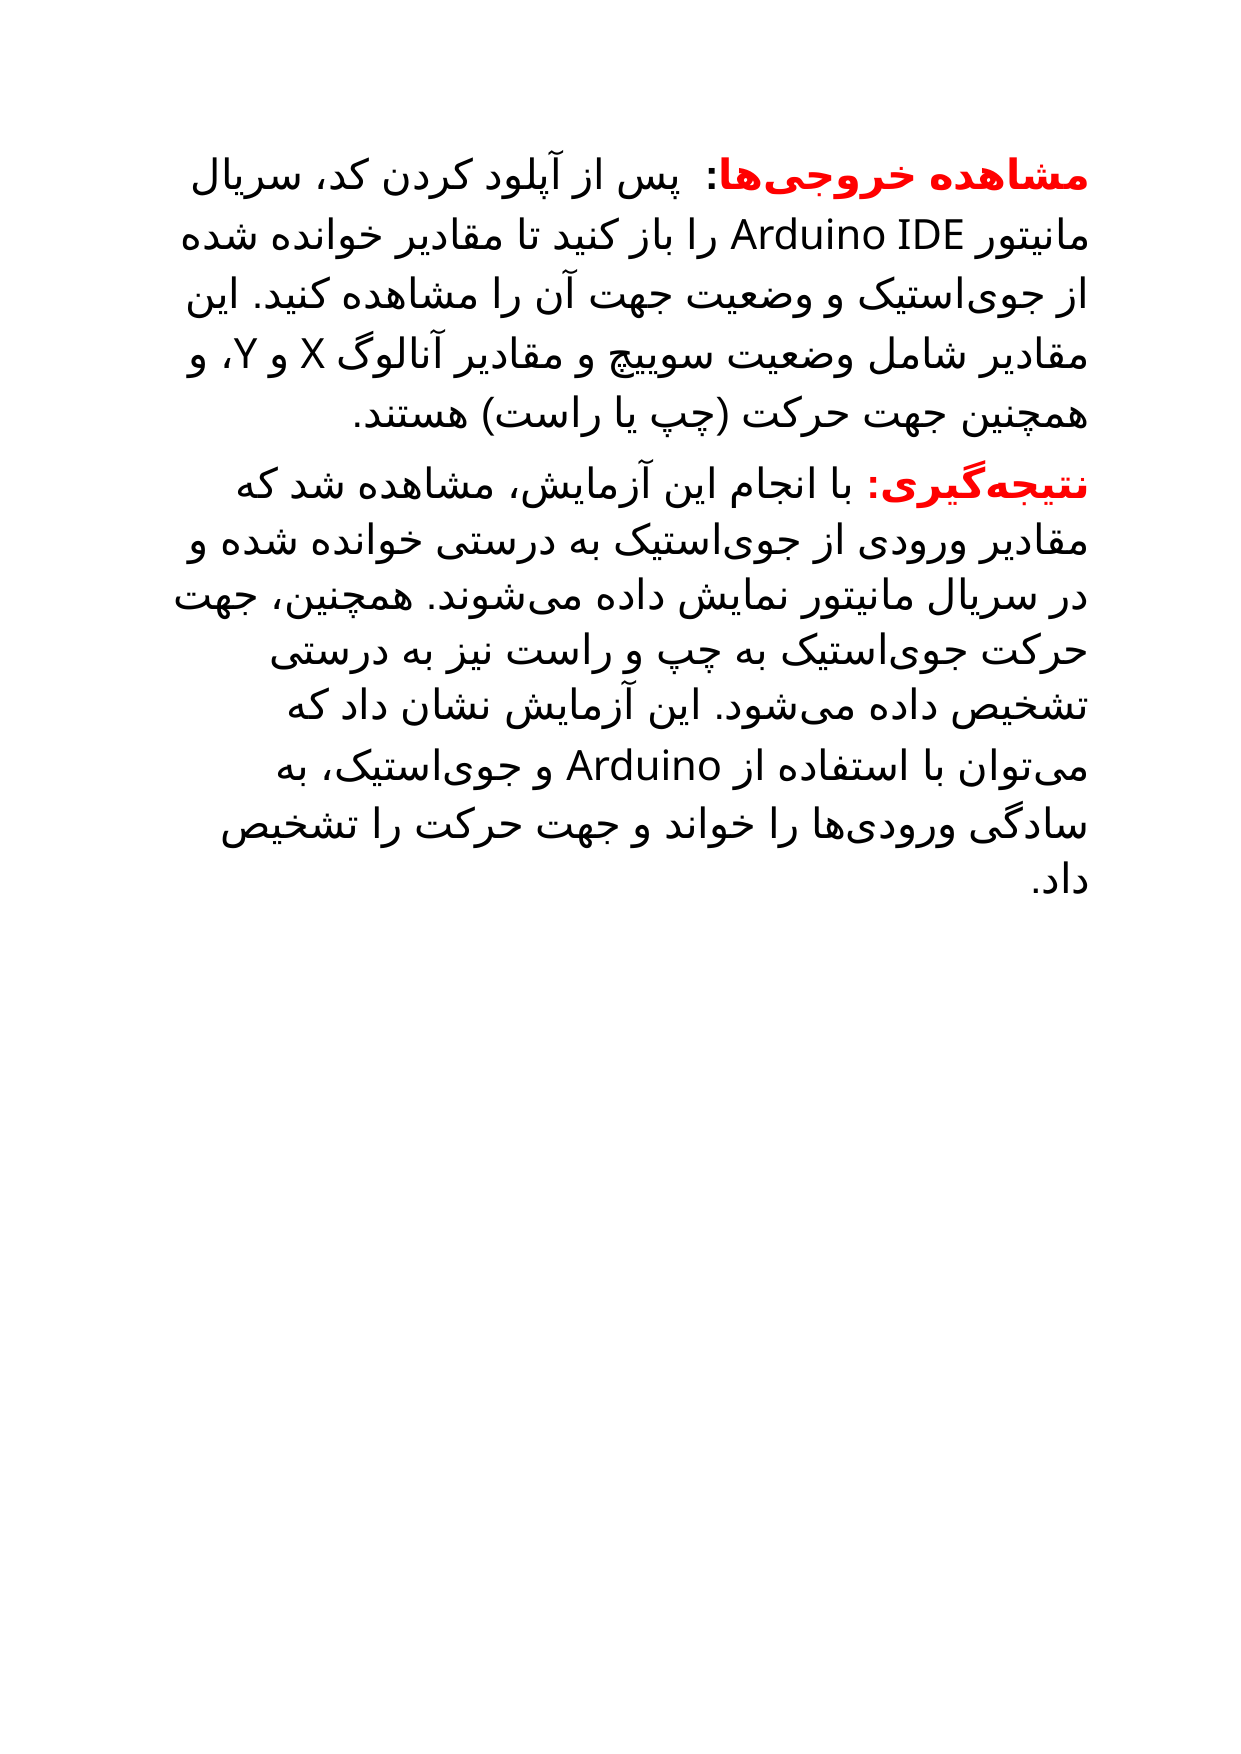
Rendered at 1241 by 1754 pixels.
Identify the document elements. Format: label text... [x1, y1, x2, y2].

text نتیجه‌گیری: با انجام این آزمایش، مشاهده شد که مقادیر ورودی از جوی‌استیک به درستی خوانده شده و در سریال مانیتور نمایش داده می‌شوند. همچنین، جهت حرکت جوی‌استیک به چپ و راست نیز به درستی تشخیص داده می‌شود. این آزمایش نشان داد که می‌توان با استفاده از Arduino و جوی‌استیک، به سادگی ورودی‌ها را خواند و جهت حرکت را تشخیص داد. [150, 460, 1090, 902]
text مشاهده خروجی‌ها: پس از آپلود کردن کد، سریال مانیتور Arduino IDE را باز کنید تا مقادیر خوانده شده از جوی‌استیک و وضعیت جهت آن را مشاهده کنید. این مقادیر شامل وضعیت سوییچ و مقادیر آنالوگ X و Y، و همچنین جهت حرکت (چپ یا راست) هستند. [150, 150, 1090, 436]
